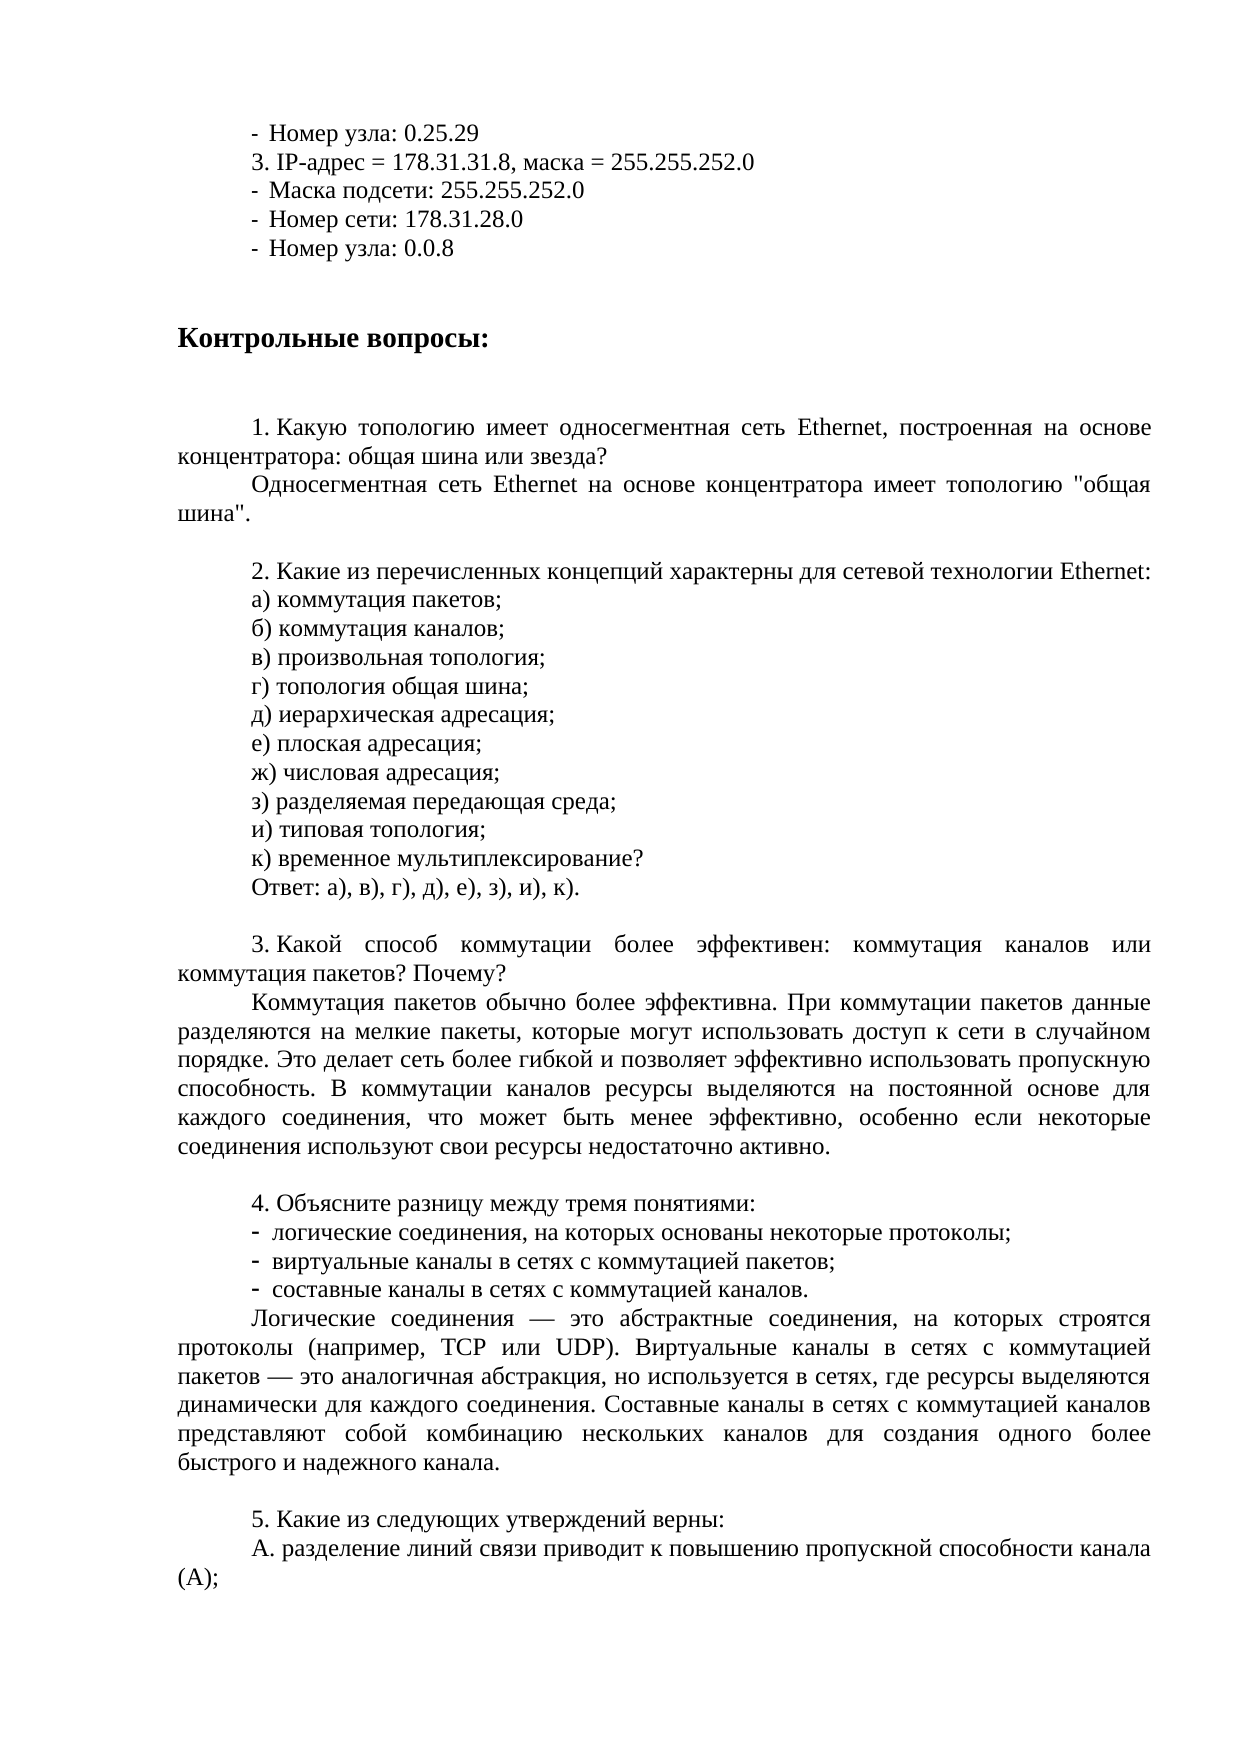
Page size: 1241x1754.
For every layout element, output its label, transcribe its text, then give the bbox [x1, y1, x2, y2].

list коммутация пакетов; [177, 584, 1152, 613]
list топология общая шина; [177, 671, 1152, 699]
list иерархическая адресация; [177, 699, 1152, 728]
list Номер узла: 0.0.8 [177, 233, 1152, 262]
list логические соединения, на которых основаны некоторые протоколы; [177, 1217, 1152, 1246]
list виртуальные каналы в сетях с коммутацией пакетов; [177, 1246, 1152, 1274]
list Номер узла: 0.25.29 [177, 118, 1152, 147]
list плоская адресация; [177, 728, 1152, 757]
text Коммутация пакетов обычно более эффективна. При коммутации пакетов данные разделяются на мелкие пакеты, которые могут использовать доступ к сети в случайном порядке. Это делает сеть более гибкой и позволяет эффективно использовать пропускную способность. В коммутации каналов ресурсы выделяются на постоянной основе для каждого соединения, что может быть менее эффективно, особенно если некоторые соединения используют свои ресурсы недостаточно активно. [177, 987, 1152, 1159]
list Маска подсети: 255.255.252.0 [177, 176, 1152, 204]
list Какие из перечисленных концепций характерны для сетевой технологии Ethernet: [177, 556, 1152, 584]
text Ответ: а), в), г), д), e), з), и), к). [251, 872, 1152, 901]
text Односегментная сеть Ethernet на основе концентратора имеет топологию "общая шина". [177, 469, 1152, 527]
list Какую топологию имеет односегментная сеть Ethernet, построенная на основе концентратора: общая шина или звезда? [177, 412, 1152, 469]
list разделяемая передающая среда; [177, 786, 1152, 814]
list коммутация каналов; [177, 613, 1152, 642]
list составные каналы в сетях с коммутацией каналов. [177, 1274, 1152, 1303]
list Какие из следующих утверждений верны: [177, 1504, 1152, 1533]
list Номер сети: 178.31.28.0 [177, 204, 1152, 233]
list числовая адресация; [177, 757, 1152, 786]
text Логические соединения — это абстрактные соединения, на которых строятся протоколы (например, TCP или UDP). Виртуальные каналы в сетях с коммутацией пакетов — это аналогичная абстракция, но используется в сетях, где ресурсы выделяются динамически для каждого соединения. Составные каналы в сетях с коммутацией каналов представляют собой комбинацию нескольких каналов для создания одного более быстрого и надежного канала. [177, 1303, 1152, 1476]
text Контрольные вопросы: [177, 320, 1152, 354]
list разделение линий связи приводит к повышению пропускной способности канала (А); [177, 1533, 1152, 1591]
list IP-адрес = 178.31.31.8, маска = 255.255.252.0 [177, 147, 1152, 176]
list произвольная топология; [177, 642, 1152, 671]
list временное мультиплексирование? [177, 843, 1152, 872]
list Какой способ коммутации более эффективен: коммутация каналов или коммутация пакетов? Почему? [177, 929, 1152, 987]
list Объясните разницу между тремя понятиями: [177, 1188, 1152, 1217]
list типовая топология; [177, 814, 1152, 843]
